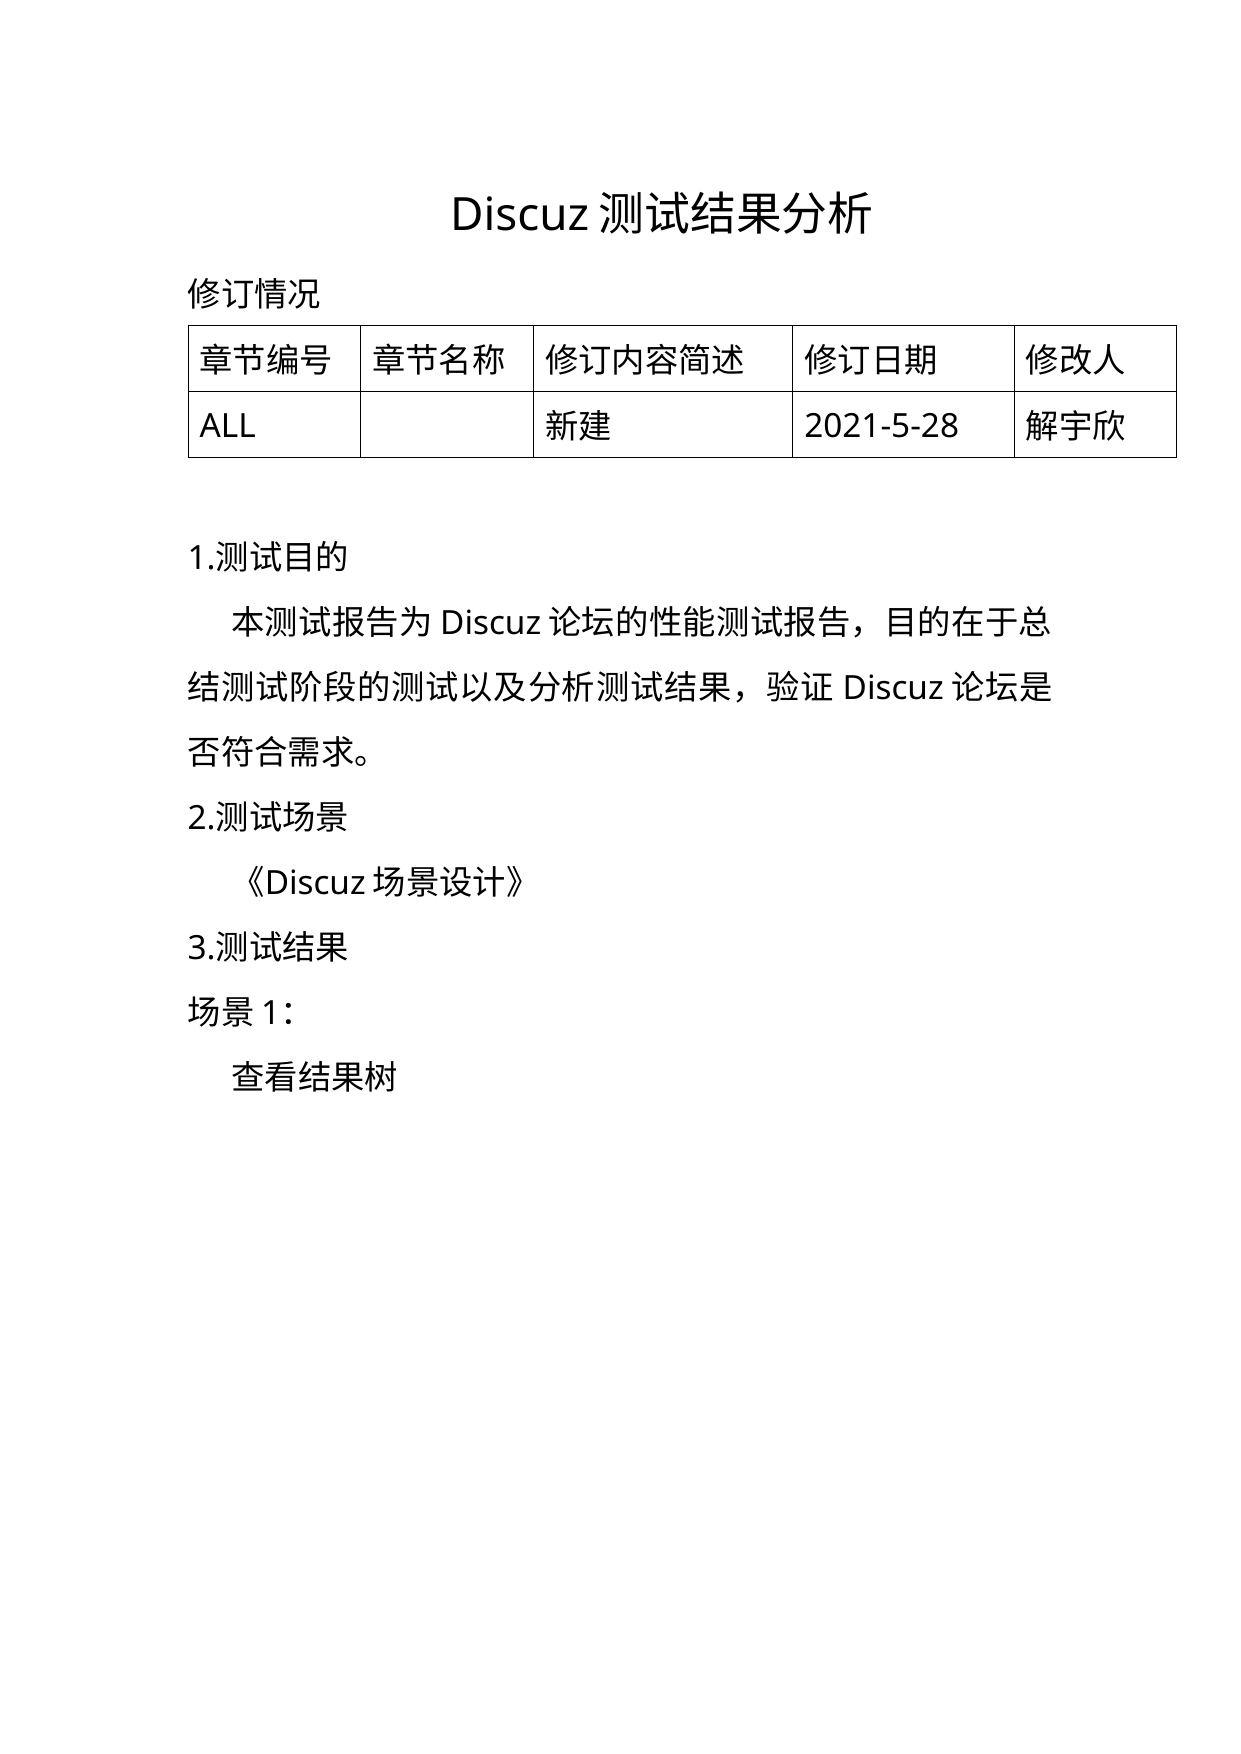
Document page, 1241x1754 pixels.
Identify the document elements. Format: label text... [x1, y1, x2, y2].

table_cell 2021-5-28 [793, 392, 1014, 457]
table_header 章节编号 [189, 326, 360, 391]
table_header 修订日期 [793, 326, 1014, 391]
text 3.测试结果 [187, 913, 1053, 978]
text 本测试报告为Discuz论坛的性能测试报告，目的在于总结测试阶段的测试以及分析测试结果，验证Discuz论坛是否符合需求。 [187, 588, 1053, 783]
text 《Discuz场景设计》 [187, 848, 1053, 913]
text 修订情况 [187, 259, 1053, 324]
text 2.测试场景 [187, 783, 1053, 848]
table_cell 新建 [534, 392, 792, 457]
table_header 修订内容简述 [534, 326, 792, 391]
text 场景1： [187, 978, 1053, 1043]
table_header 章节名称 [361, 326, 533, 391]
text Discuz测试结果分析 [406, 162, 1053, 259]
table_cell ALL [189, 392, 360, 457]
text 查看结果树 [231, 1043, 1053, 1108]
text 1.测试目的 [187, 523, 1053, 588]
table_header 修改人 [1015, 326, 1176, 391]
table_cell 解宇欣 [1015, 392, 1176, 457]
table_cell [361, 392, 533, 457]
